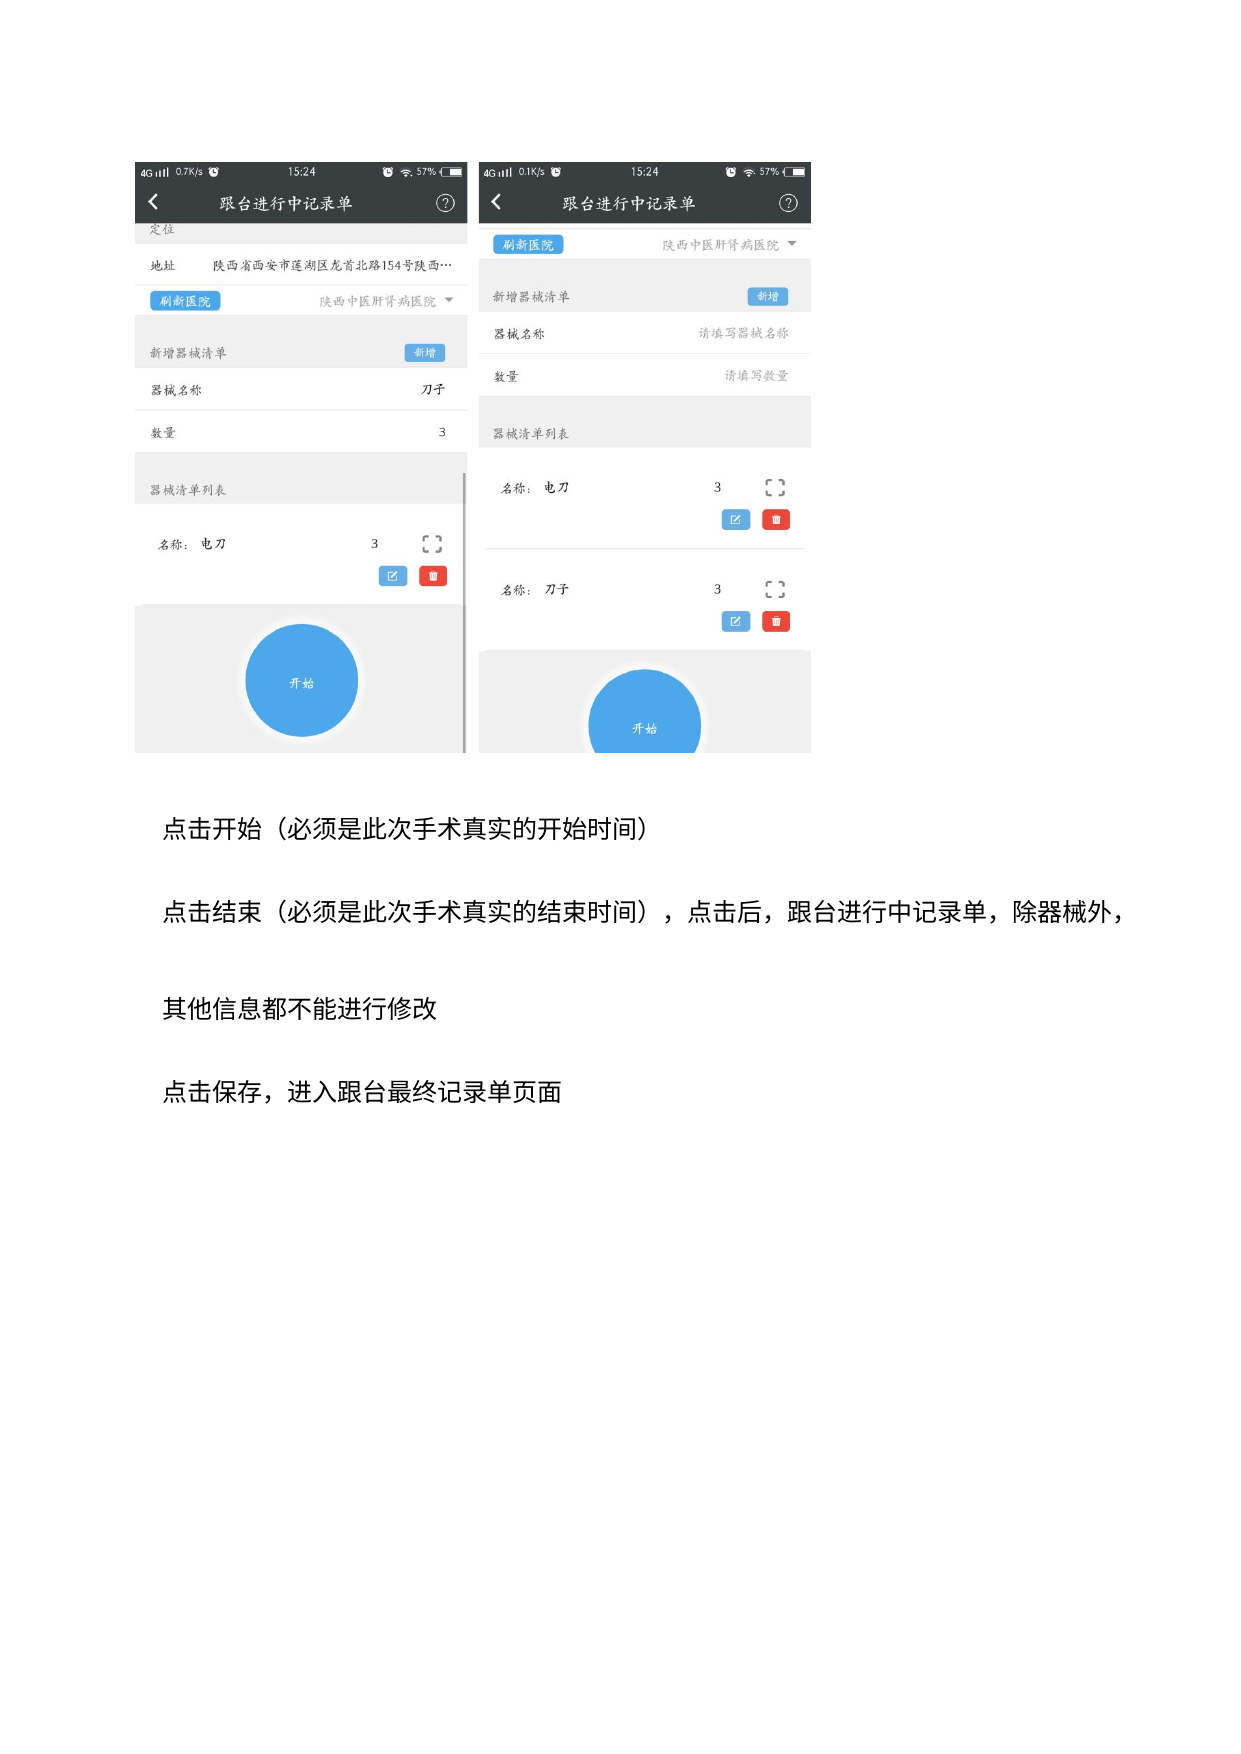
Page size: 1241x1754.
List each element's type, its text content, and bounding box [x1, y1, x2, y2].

picture [135, 162, 468, 753]
list 点击结束（必须是此次手术真实的结束时间），点击后，跟台进行中记录单，除器械外，其他信息都不能进行修改 [162, 878, 1128, 1040]
list 点击保存，进入跟台最终记录单页面 [112, 1058, 1128, 1123]
picture [478, 162, 811, 753]
list 点击开始（必须是此次手术真实的开始时间） [112, 795, 1128, 860]
